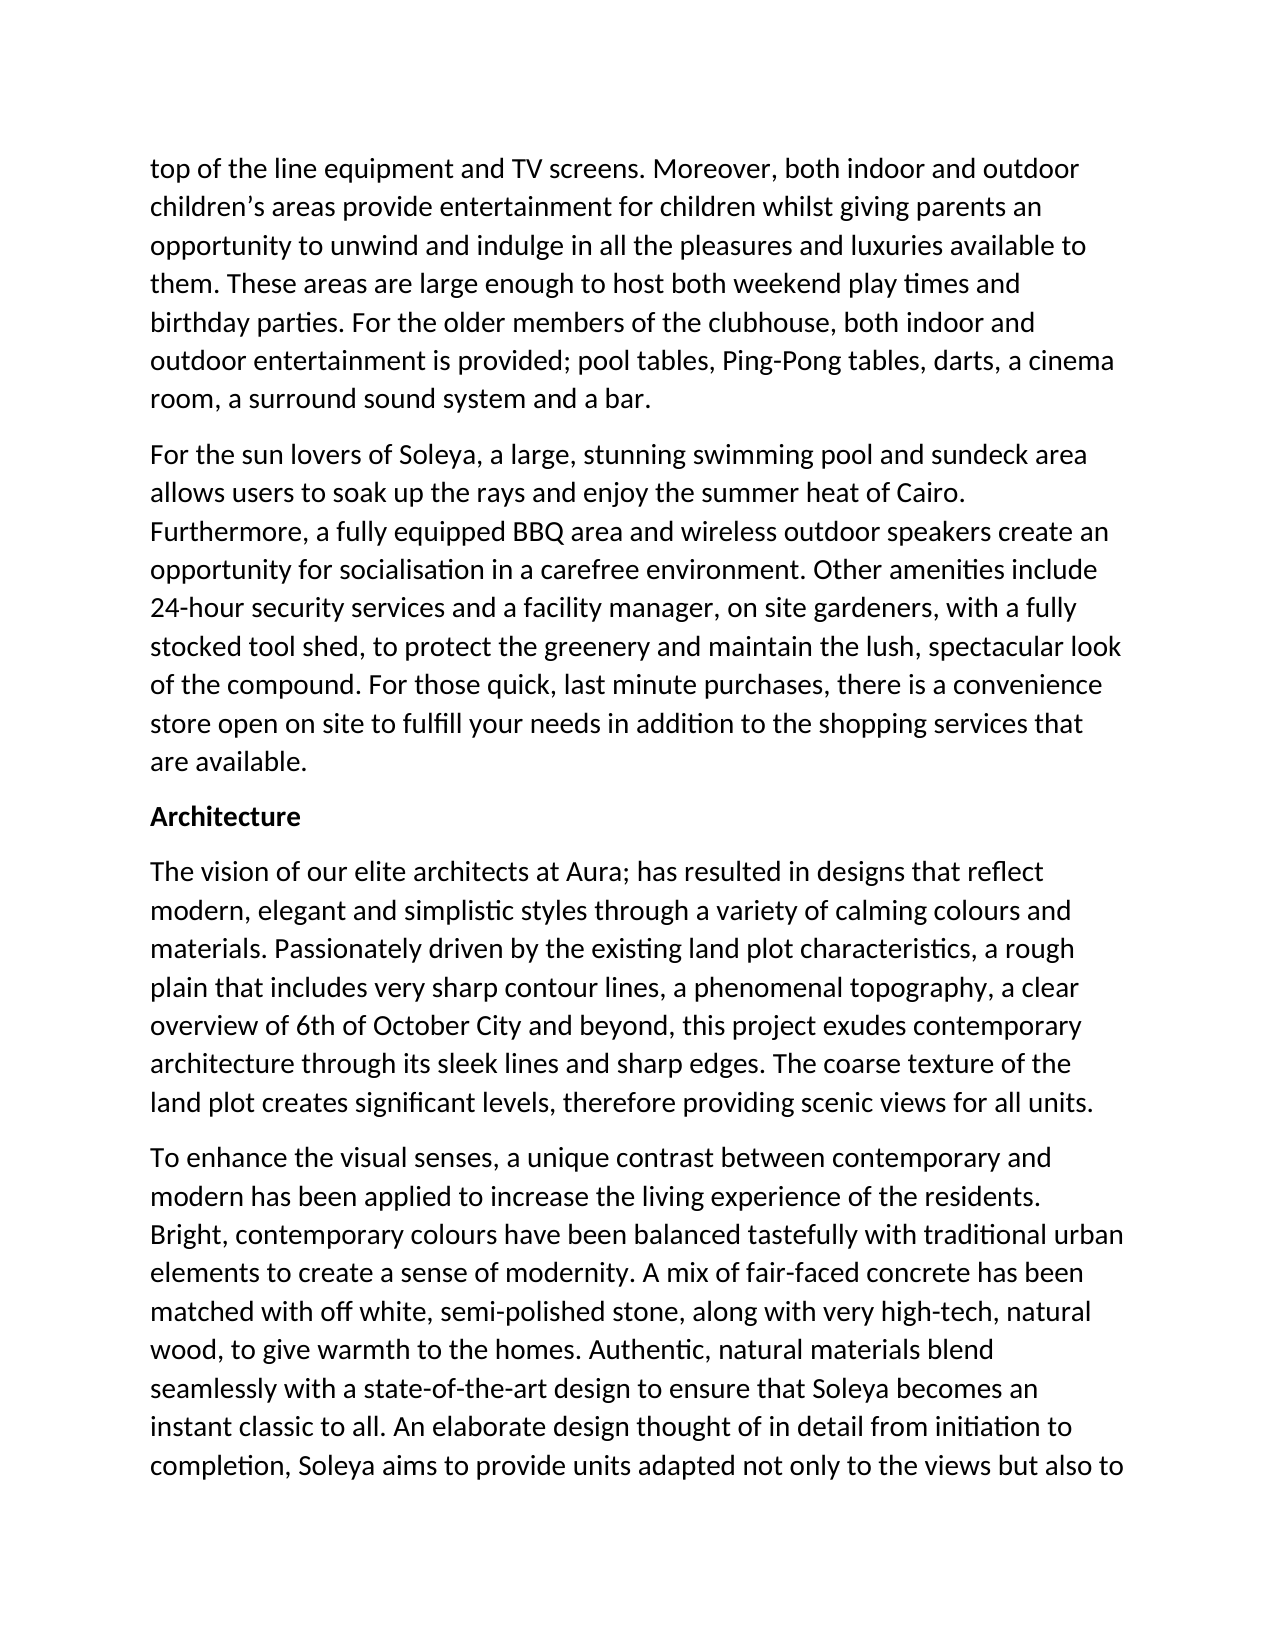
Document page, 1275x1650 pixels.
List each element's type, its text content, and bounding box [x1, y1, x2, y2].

text Architecture [150, 798, 1125, 834]
text The vision of our elite architects at Aura; has resulted in designs that reflect modern, elegant and simplistic styles through a variety of calming colours and materials. Passionately driven by the existing land plot characteristics, a rough plain that includes very sharp contour lines, a phenomenal topography, a clear overview of 6th of October City and beyond, this project exudes contemporary architecture through its sleek lines and sharp edges. The coarse texture of the land plot creates significant levels, therefore providing scenic views for all units. [150, 853, 1125, 1120]
text For the sun lovers of Soleya, a large, stunning swimming pool and sundeck area allows users to soak up the rays and enjoy the summer heat of Cairo. Furthermore, a fully equipped BBQ area and wireless outdoor speakers create an opportunity for socialisation in a carefree environment. Other amenities include 24-hour security services and a facility manager, on site gardeners, with a fully stocked tool shed, to protect the greenery and maintain the lush, spectacular look of the compound. For those quick, last minute purchases, there is a convenience store open on site to fulfill your needs in addition to the shopping services that are available. [150, 436, 1125, 779]
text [150, 150, 1125, 416]
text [150, 1139, 1125, 1482]
